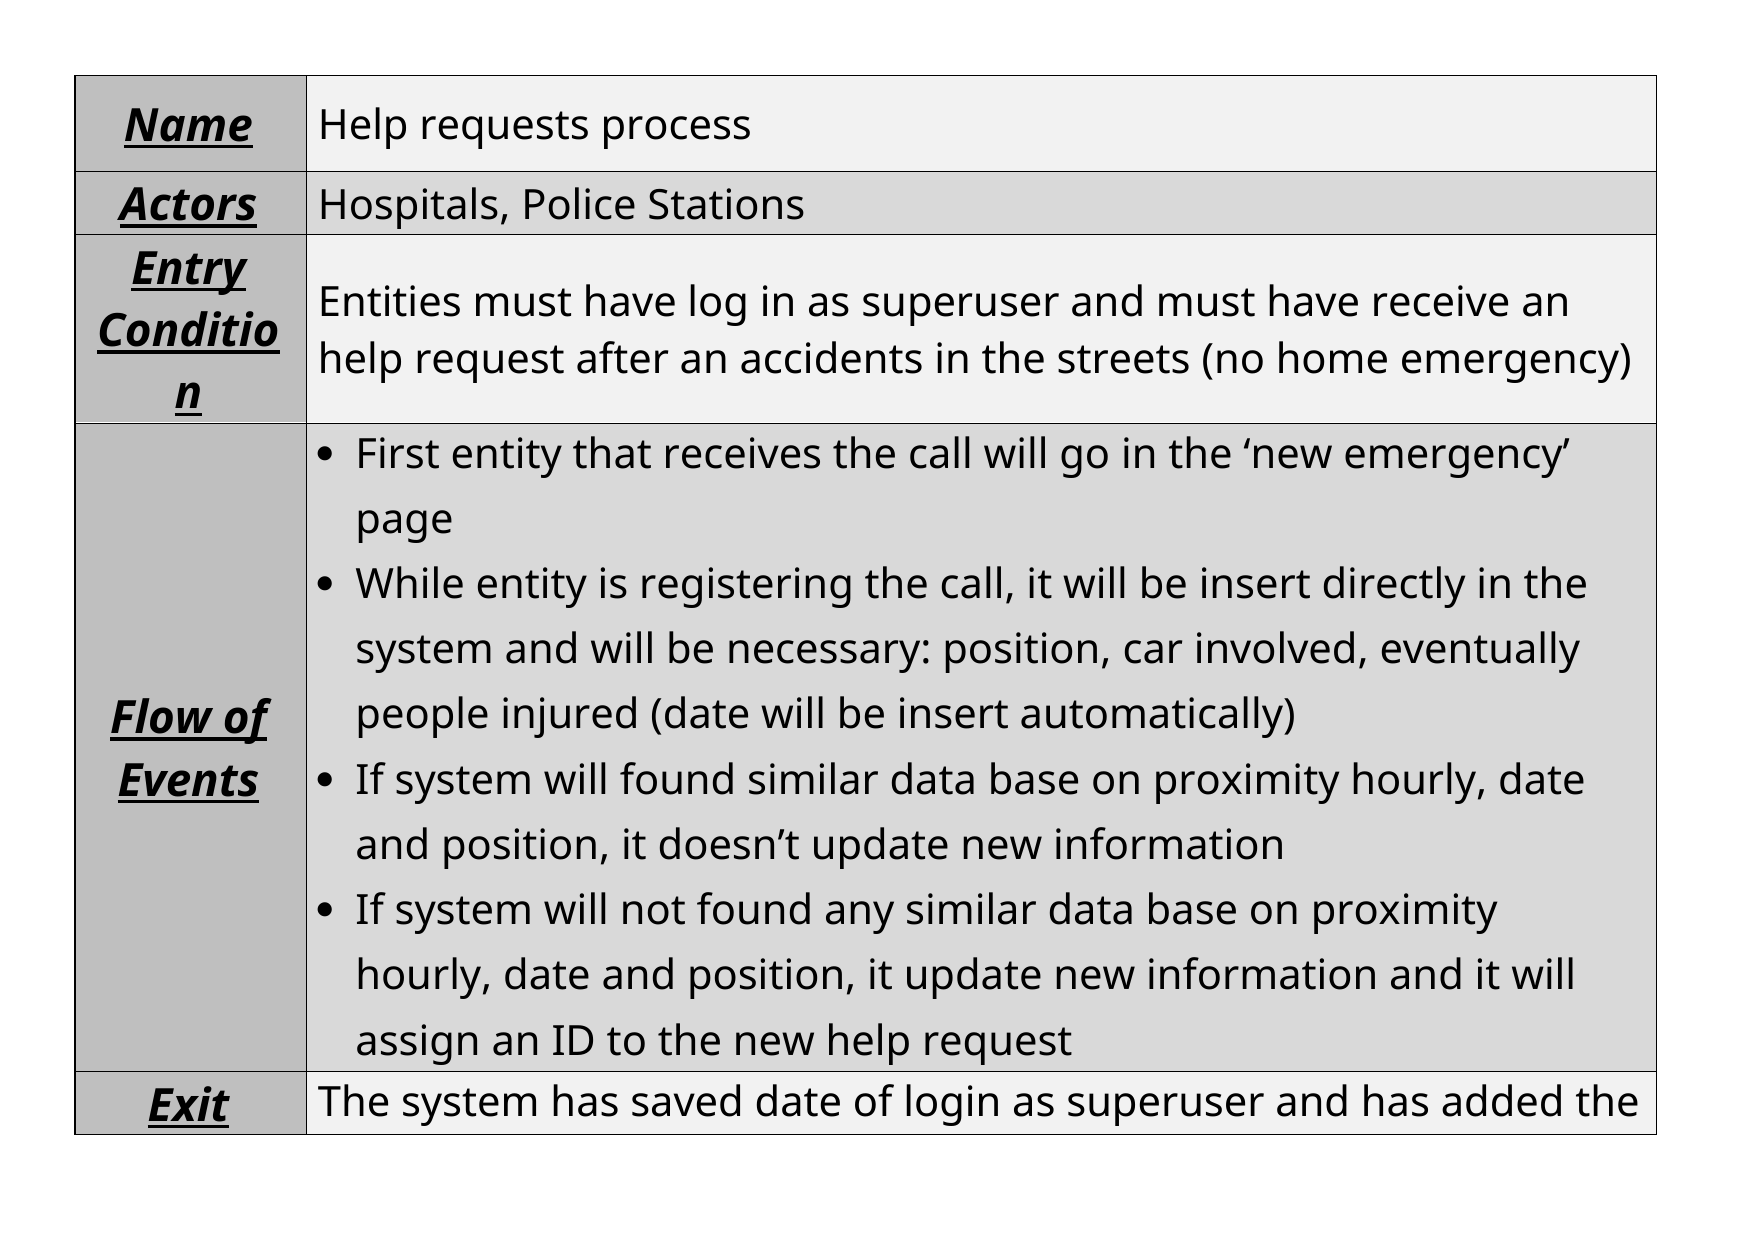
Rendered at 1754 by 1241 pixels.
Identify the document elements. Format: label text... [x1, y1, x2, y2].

table_header Name [76, 76, 306, 171]
table_cell Entities must have log in as superuser and must have receive an help request after an accidents in the streets (no home emergency) [307, 235, 1656, 422]
table_cell First entity that receives the call will go in the ‘new emergency’ page While entity is registering the call, it will be insert directly in the system and will be necessary: position, car involved, eventually people injured (date will be insert automatically) If system will found similar data base on proximity hourly, date and position, it doesn’t update new information If system will not found any similar data base on proximity hourly, date and position, it update new information and it will assign an ID to the new help request [307, 424, 1656, 1071]
table_cell Hospitals, Police Stations [307, 172, 1656, 234]
table_cell Actors [76, 172, 306, 234]
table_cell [307, 1072, 1656, 1134]
table_cell Exit Condition [76, 1072, 306, 1134]
table_header Help requests process [307, 76, 1656, 171]
table_cell Entry Condition [76, 235, 306, 422]
table_cell Flow of Events [76, 424, 306, 1071]
